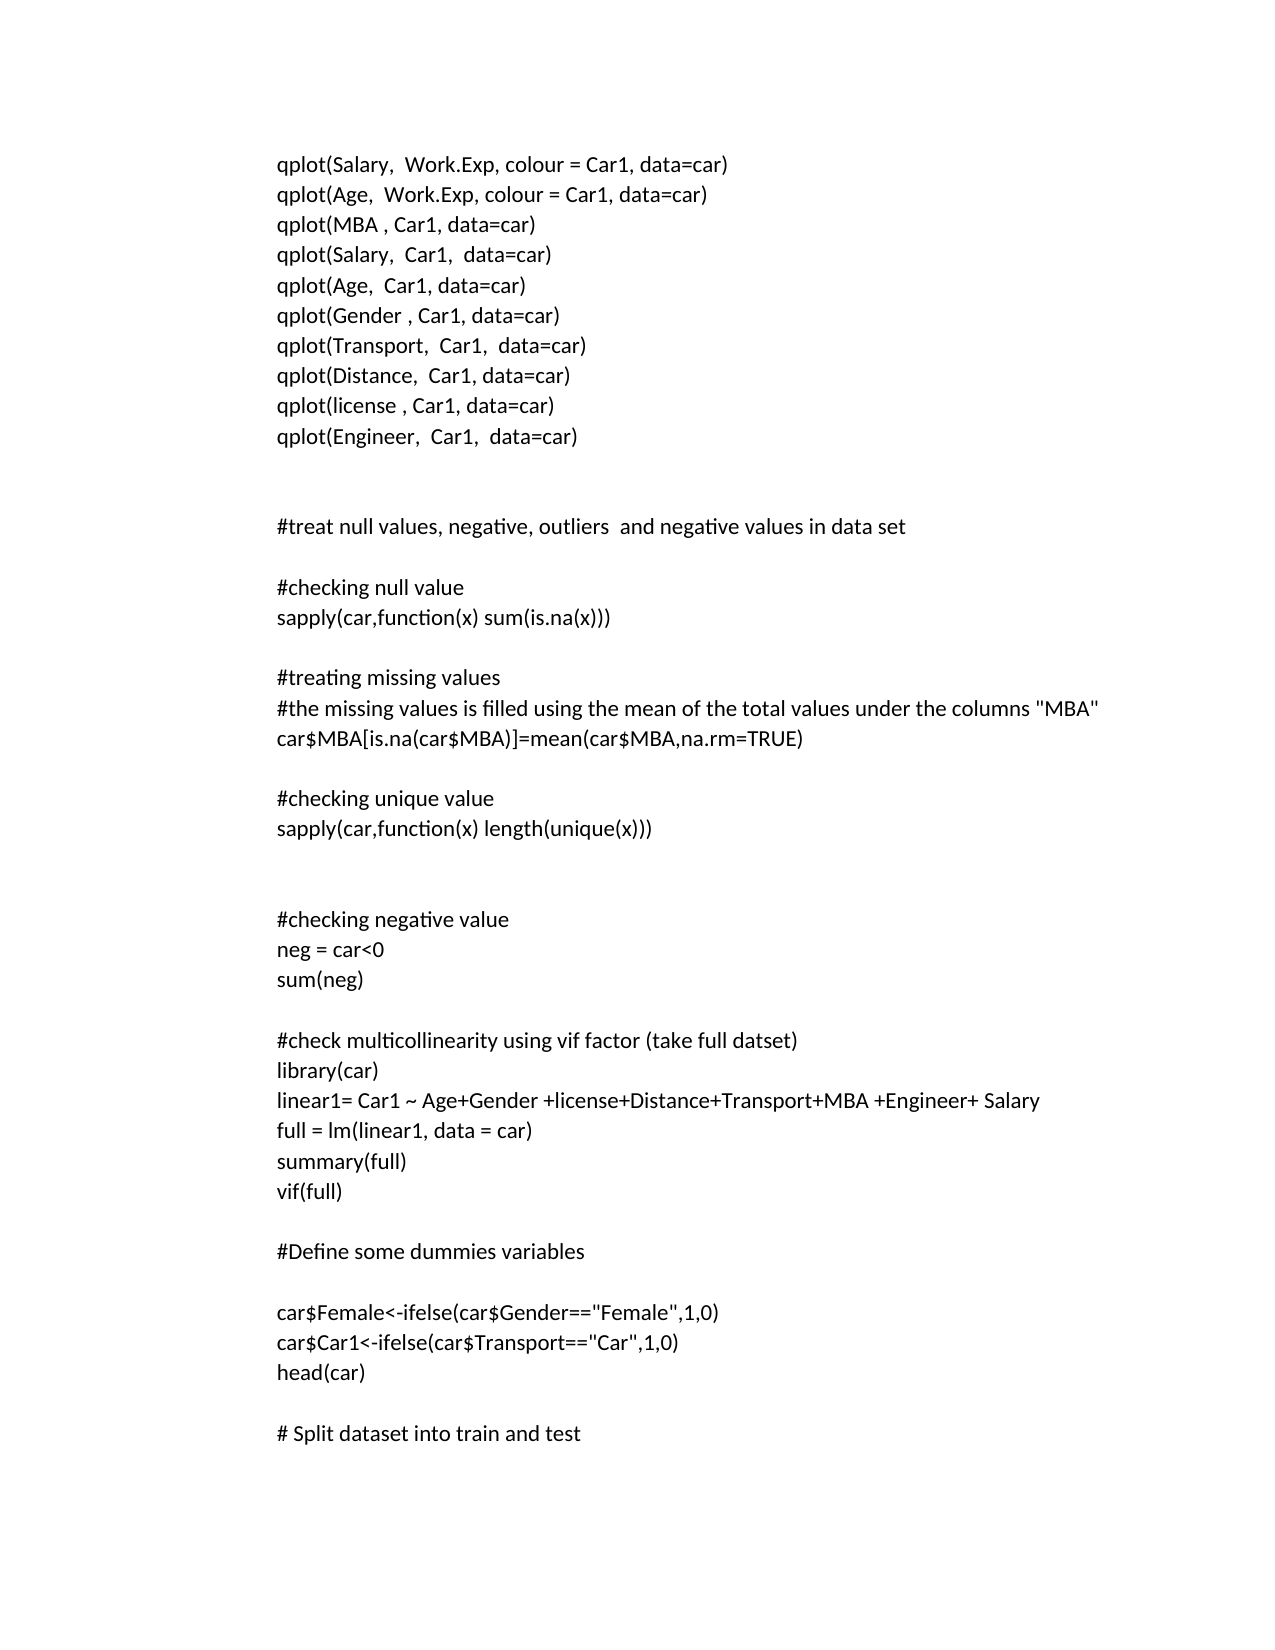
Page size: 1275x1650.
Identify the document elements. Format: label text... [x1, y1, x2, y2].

list #checking unique value [277, 784, 1125, 812]
list qplot(Age, Car1, data=car) [277, 271, 1125, 299]
list car$Female<-ifelse(car$Gender=="Female",1,0) [277, 1298, 1125, 1326]
list #the missing values is filled using the mean of the total values under the columns "MBA" [277, 694, 1125, 722]
list car$Car1<-ifelse(car$Transport=="Car",1,0) [277, 1328, 1125, 1356]
list qplot(MBA , Car1, data=car) [277, 210, 1125, 238]
list sum(neg) [277, 966, 1125, 994]
list qplot(Age, Work.Exp, colour = Car1, data=car) [277, 180, 1125, 208]
list head(car) [277, 1358, 1125, 1386]
list #check multicollinearity using vif factor (take full datset) [277, 1026, 1125, 1054]
list # Split dataset into train and test [277, 1419, 1125, 1447]
list qplot(license , Car1, data=car) [277, 392, 1125, 420]
list sapply(car,function(x) length(unique(x))) [277, 814, 1125, 843]
list summary(full) [277, 1147, 1125, 1175]
list linear1= Car1 ~ Age+Gender +license+Distance+Transport+MBA +Engineer+ Salary [277, 1086, 1125, 1114]
list vif(full) [277, 1177, 1125, 1205]
list #checking negative value [277, 905, 1125, 933]
list qplot(Gender , Car1, data=car) [277, 301, 1125, 329]
list neg = car<0 [277, 935, 1125, 963]
list qplot(Salary, Work.Exp, colour = Car1, data=car) [277, 150, 1125, 178]
list sapply(car,function(x) sum(is.na(x))) [277, 603, 1125, 631]
list #treat null values, negative, outliers and negative values in data set [277, 512, 1125, 541]
list qplot(Engineer, Car1, data=car) [277, 422, 1125, 450]
list full = lm(linear1, data = car) [277, 1117, 1125, 1145]
list car$MBA[is.na(car$MBA)]=mean(car$MBA,na.rm=TRUE) [277, 724, 1125, 752]
list #Define some dummies variables [277, 1237, 1125, 1266]
list #treating missing values [277, 663, 1125, 692]
list qplot(Distance, Car1, data=car) [277, 361, 1125, 389]
list qplot(Salary, Car1, data=car) [277, 241, 1125, 269]
list #checking null value [277, 573, 1125, 601]
list qplot(Transport, Car1, data=car) [277, 331, 1125, 359]
list library(car) [277, 1056, 1125, 1084]
